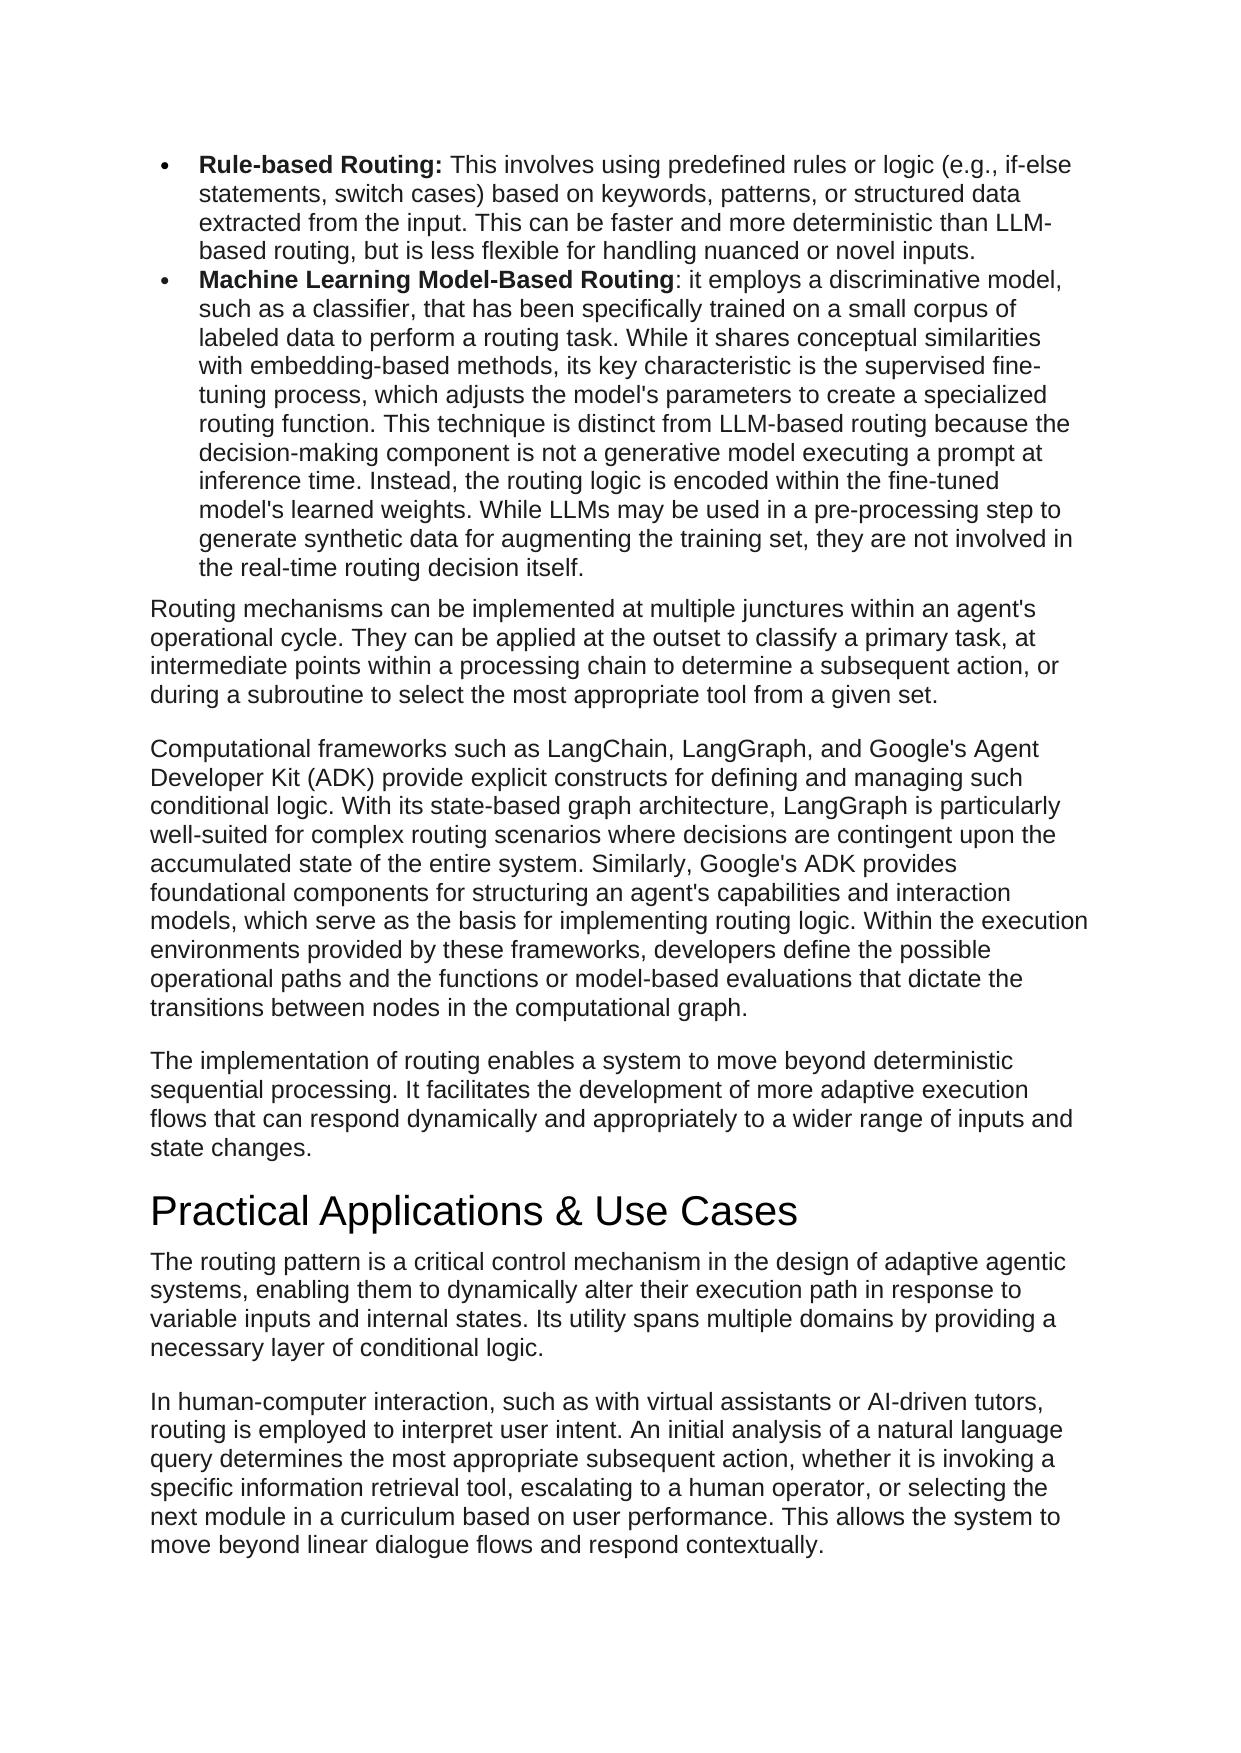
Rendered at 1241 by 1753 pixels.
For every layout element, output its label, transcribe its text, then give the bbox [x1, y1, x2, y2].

text The routing pattern is a critical control mechanism in the design of adaptive agentic systems, enabling them to dynamically alter their execution path in response to variable inputs and internal states. Its utility spans multiple domains by providing a necessary layer of conditional logic. [150, 1247, 1090, 1362]
text The implementation of routing enables a system to move beyond deterministic sequential processing. It facilitates the development of more adaptive execution flows that can respond dynamically and appropriately to a wider range of inputs and state changes. [150, 1046, 1090, 1161]
text In human-computer interaction, such as with virtual assistants or AI-driven tutors, routing is employed to interpret user intent. An initial analysis of a natural language query determines the most appropriate subsequent action, whether it is invoking a specific information retrieval tool, escalating to a human operator, or selecting the next module in a curriculum based on user performance. This allows the system to move beyond linear dialogue flows and respond contextually. [150, 1387, 1090, 1559]
text Routing mechanisms can be implemented at multiple junctures within an agent's operational cycle. They can be applied at the outset to classify a primary task, at intermediate points within a processing chain to determine a subsequent action, or during a subroutine to select the most appropriate tool from a given set. [150, 594, 1090, 709]
list Machine Learning Model-Based Routing: it employs a discriminative model, such as a classifier, that has been specifically trained on a small corpus of labeled data to perform a routing task. While it shares conceptual similarities with embedding-based methods, its key characteristic is the supervised fine-tuning process, which adjusts the model's parameters to create a specialized routing function. This technique is distinct from LLM-based routing because the decision-making component is not a generative model executing a prompt at inference time. Instead, the routing logic is encoded within the fine-tuned model's learned weights. While LLMs may be used in a pre-processing step to generate synthetic data for augmenting the training set, they are not involved in the real-time routing decision itself. [161, 265, 1090, 581]
text Practical Applications & Use Cases [150, 1186, 1090, 1234]
text Computational frameworks such as LangChain, LangGraph, and Google's Agent Developer Kit (ADK) provide explicit constructs for defining and managing such conditional logic. With its state-based graph architecture, LangGraph is particularly well-suited for complex routing scenarios where decisions are contingent upon the accumulated state of the entire system. Similarly, Google's ADK provides foundational components for structuring an agent's capabilities and interaction models, which serve as the basis for implementing routing logic. Within the execution environments provided by these frameworks, developers define the possible operational paths and the functions or model-based evaluations that dictate the transitions between nodes in the computational graph. [150, 734, 1090, 1021]
list Rule-based Routing: This involves using predefined rules or logic (e.g., if-else statements, switch cases) based on keywords, patterns, or structured data extracted from the input. This can be faster and more deterministic than LLM-based routing, but is less flexible for handling nuanced or novel inputs. [161, 150, 1090, 265]
